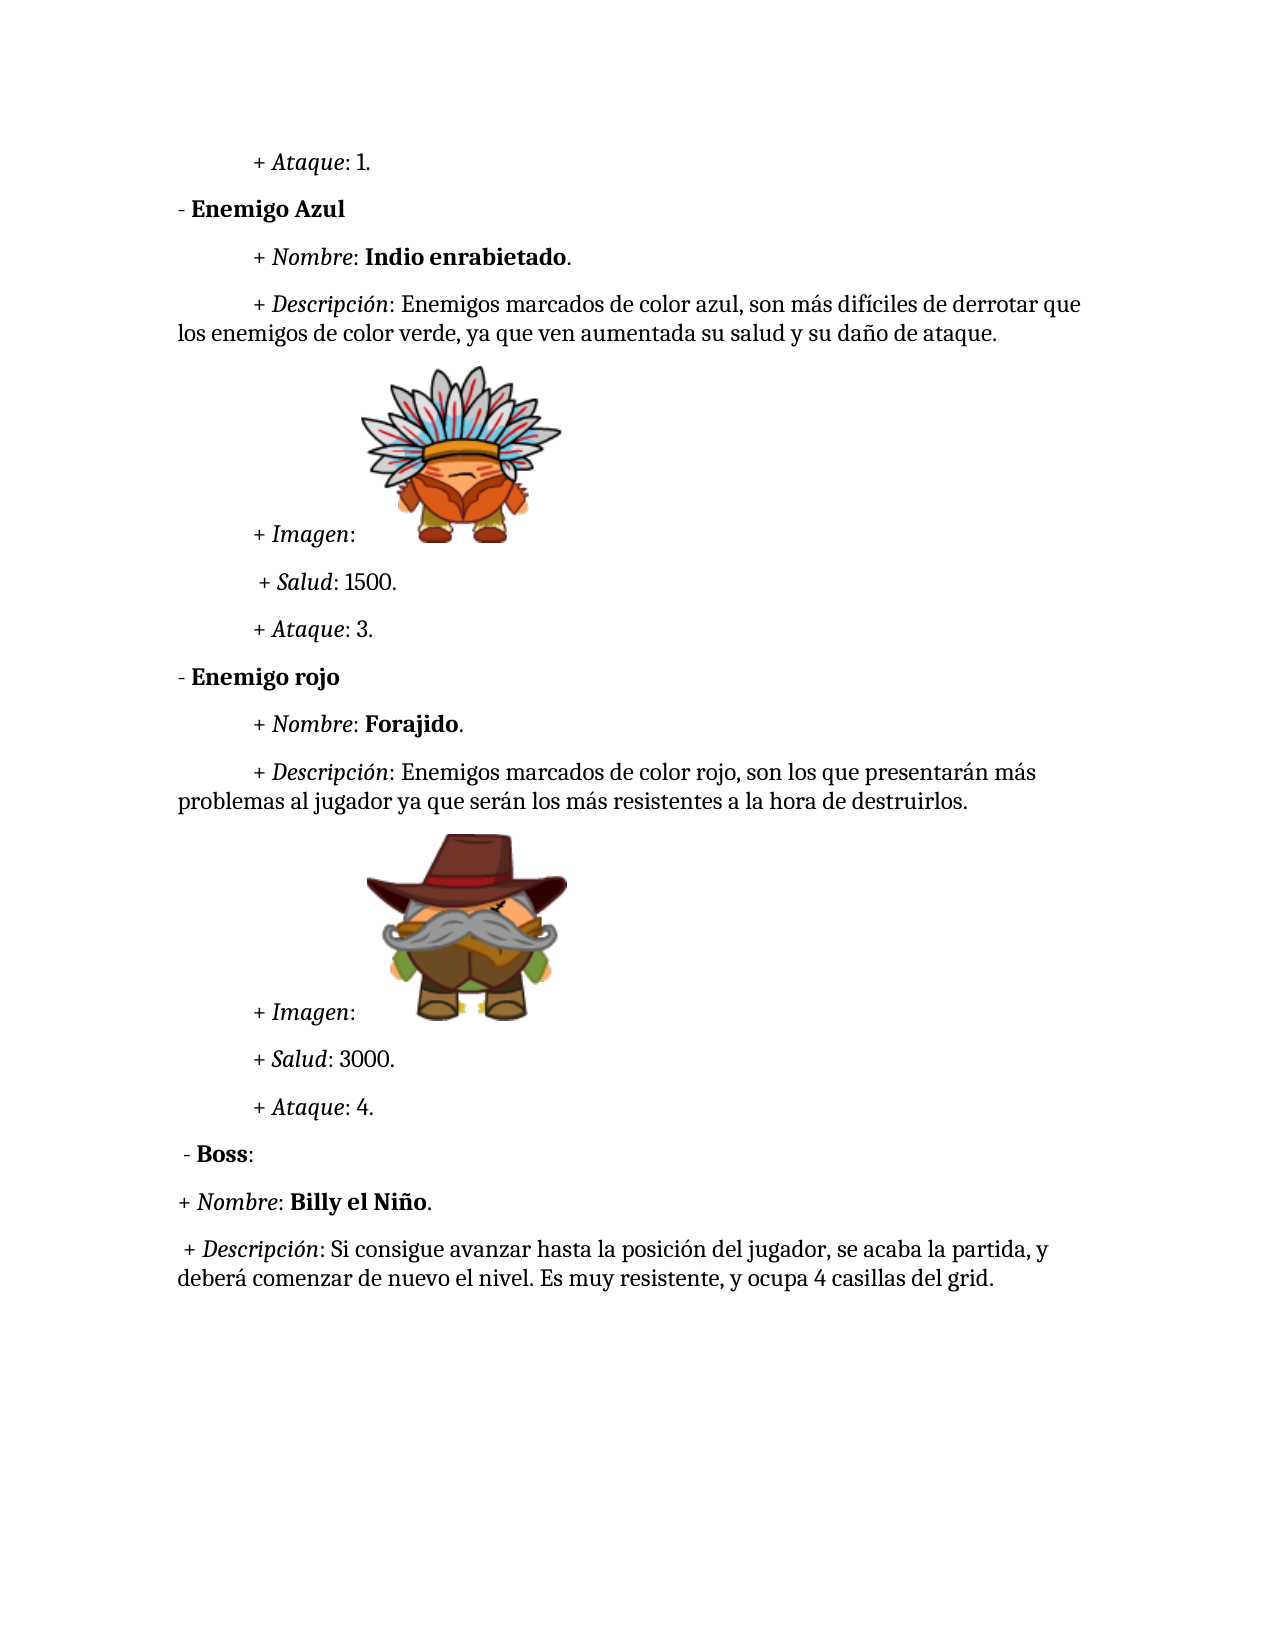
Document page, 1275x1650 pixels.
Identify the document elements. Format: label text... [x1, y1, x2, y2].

text + Salud: 1500. [177, 568, 1098, 597]
text + Descripción: Si consigue avanzar hasta la posición del jugador, se acaba la partida, y deberá comenzar de nuevo el nivel. Es muy resistente, y ocupa 4 casillas del grid. [177, 1235, 1098, 1293]
text + Ataque: 4. [177, 1093, 1098, 1121]
picture [361, 366, 562, 543]
text + Descripción: Enemigos marcados de color azul, son más difíciles de derrotar que los enemigos de color verde, ya que ven aumentada su salud y su daño de ataque. [177, 290, 1098, 348]
text + Imagen: [177, 834, 1098, 1026]
text - Boss: [177, 1140, 1098, 1169]
text + Imagen: [177, 366, 1098, 549]
text + Ataque: 1. [177, 148, 1098, 176]
text + Descripción: Enemigos marcados de color rojo, son los que presentarán más problemas al jugador ya que serán los más resistentes a la hora de destruirlos. [177, 758, 1098, 815]
text + Nombre: Billy el Niño. [177, 1188, 1098, 1216]
picture [366, 834, 567, 1021]
text + Salud: 3000. [177, 1045, 1098, 1074]
text - Enemigo Azul [177, 195, 1098, 224]
text + Nombre: Indio enrabietado. [177, 243, 1098, 271]
text + Nombre: Forajido. [177, 710, 1098, 739]
text - Enemigo rojo [177, 663, 1098, 692]
text + Ataque: 3. [177, 615, 1098, 644]
